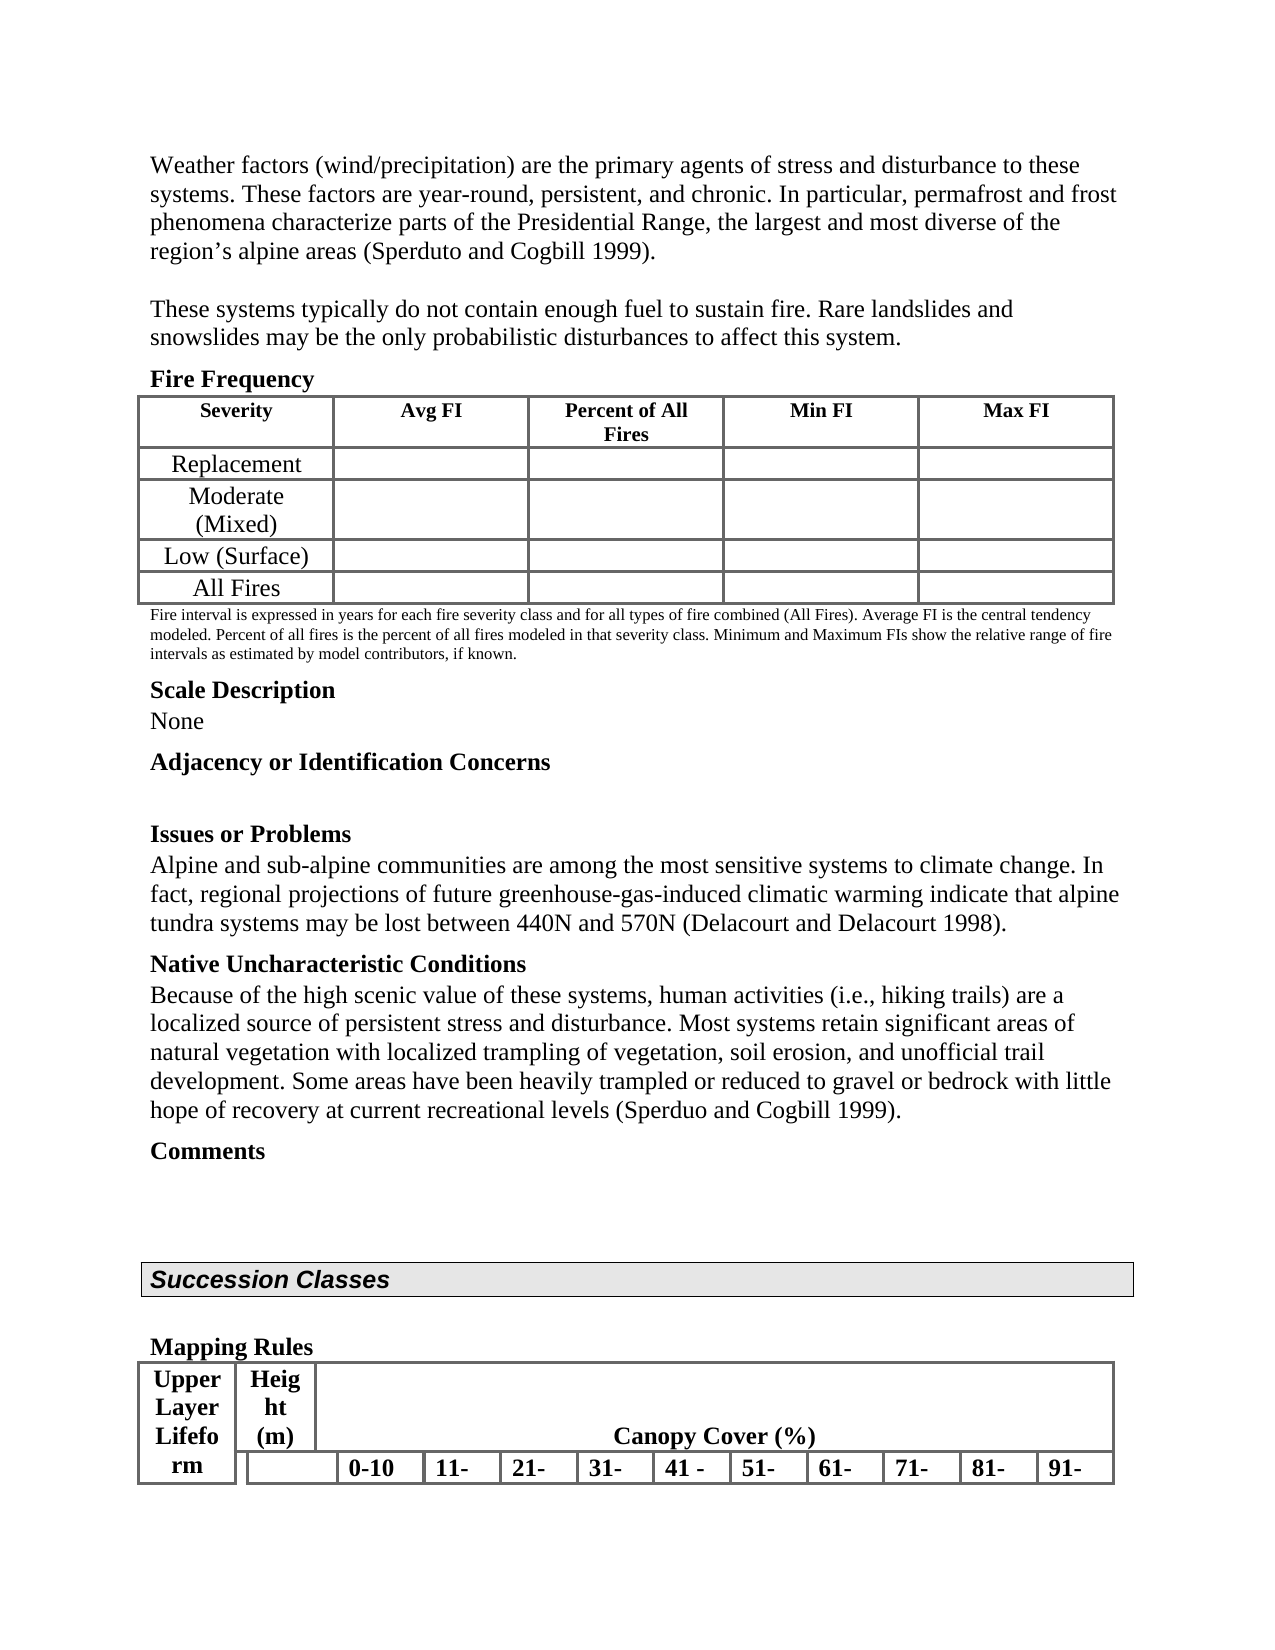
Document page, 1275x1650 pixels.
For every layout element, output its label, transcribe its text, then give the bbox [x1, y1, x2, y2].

text These systems typically do not contain enough fuel to sustain fire. Rare landslides and snowslides may be the only probabilistic disturbances to affect this system. [150, 294, 1125, 351]
table_header Min FI [725, 398, 917, 446]
text Fire interval is expressed in years for each fire severity class and for all types of fire combined (All Fires). Average FI is the central tendency modeled. Percent of all fires is the percent of all fires modeled in that severity class. Minimum and Maximum FIs show the relative range of fire intervals as estimated by model contributors, if known. [150, 605, 1125, 663]
table_cell Moderate (Mixed) [140, 481, 332, 538]
text Adjacency or Identification Concerns [150, 747, 1125, 776]
table_header Height (m) [237, 1364, 314, 1450]
text Succession Classes [142, 1263, 1133, 1296]
table_cell [725, 541, 917, 570]
table_cell Replacement [140, 449, 332, 478]
table_cell 31-40 [579, 1453, 652, 1482]
table_cell [335, 541, 527, 570]
table_cell [335, 449, 527, 478]
text Issues or Problems [150, 819, 1125, 848]
table_header Upper Layer Lifeform [140, 1364, 234, 1482]
table_cell 71-80 [885, 1453, 959, 1482]
table_cell [725, 481, 917, 538]
table_cell [725, 573, 917, 602]
text Fire Frequency [150, 364, 1125, 392]
table_cell [920, 541, 1112, 570]
table_cell [530, 541, 722, 570]
text Mapping Rules [150, 1332, 1125, 1361]
table_cell 91-100 [1039, 1453, 1112, 1482]
table_cell [335, 573, 527, 602]
table_header Max FI [920, 398, 1112, 446]
text None [150, 706, 1125, 735]
text Native Uncharacteristic Conditions [150, 949, 1125, 978]
text Weather factors (wind/precipitation) are the primary agents of stress and disturbance to these systems. These factors are year-round, persistent, and chronic. In particular, permafrost and frost phenomena characterize parts of the Presidential Range, the largest and most diverse of the region’s alpine areas (Sperduto and Cogbill 1999). [150, 150, 1125, 265]
text Alpine and sub-alpine communities are among the most sensitive systems to climate change. In fact, regional projections of future greenhouse-gas-induced climatic warming indicate that alpine tundra systems may be lost between 440N and 570N (Delacourt and Delacourt 1998). [150, 850, 1125, 936]
table_cell [530, 481, 722, 538]
table_cell 0-10 [339, 1453, 422, 1482]
table_cell 21-30 [502, 1453, 576, 1482]
table_cell [530, 573, 722, 602]
table_header Percent of All Fires [530, 398, 722, 446]
text Scale Description [150, 675, 1125, 704]
table_cell 11-20 [426, 1453, 499, 1482]
table_cell 61-70 [809, 1453, 882, 1482]
table_header Severity [140, 398, 332, 446]
table_cell [725, 449, 917, 478]
table_header Canopy Cover (%) [317, 1364, 1112, 1450]
table_cell Low (Surface) [140, 541, 332, 570]
table_cell All Fires [140, 573, 332, 602]
table_cell 41 - 50 [655, 1453, 729, 1482]
table_cell [920, 573, 1112, 602]
table_cell 51-60 [732, 1453, 806, 1482]
table_cell [920, 481, 1112, 538]
table_cell [920, 449, 1112, 478]
table_cell 81-90 [962, 1453, 1036, 1482]
table_cell [530, 449, 722, 478]
table_header Avg FI [335, 398, 527, 446]
text Comments [150, 1136, 1125, 1165]
text Because of the high scenic value of these systems, human activities (i.e., hiking trails) are a localized source of persistent stress and disturbance. Most systems retain significant areas of natural vegetation with localized trampling of vegetation, soil erosion, and unofficial trail development. Some areas have been heavily trampled or reduced to gravel or bedrock with little hope of recovery at current recreational levels (Sperduo and Cogbill 1999). [150, 980, 1125, 1123]
table_cell [335, 481, 527, 538]
